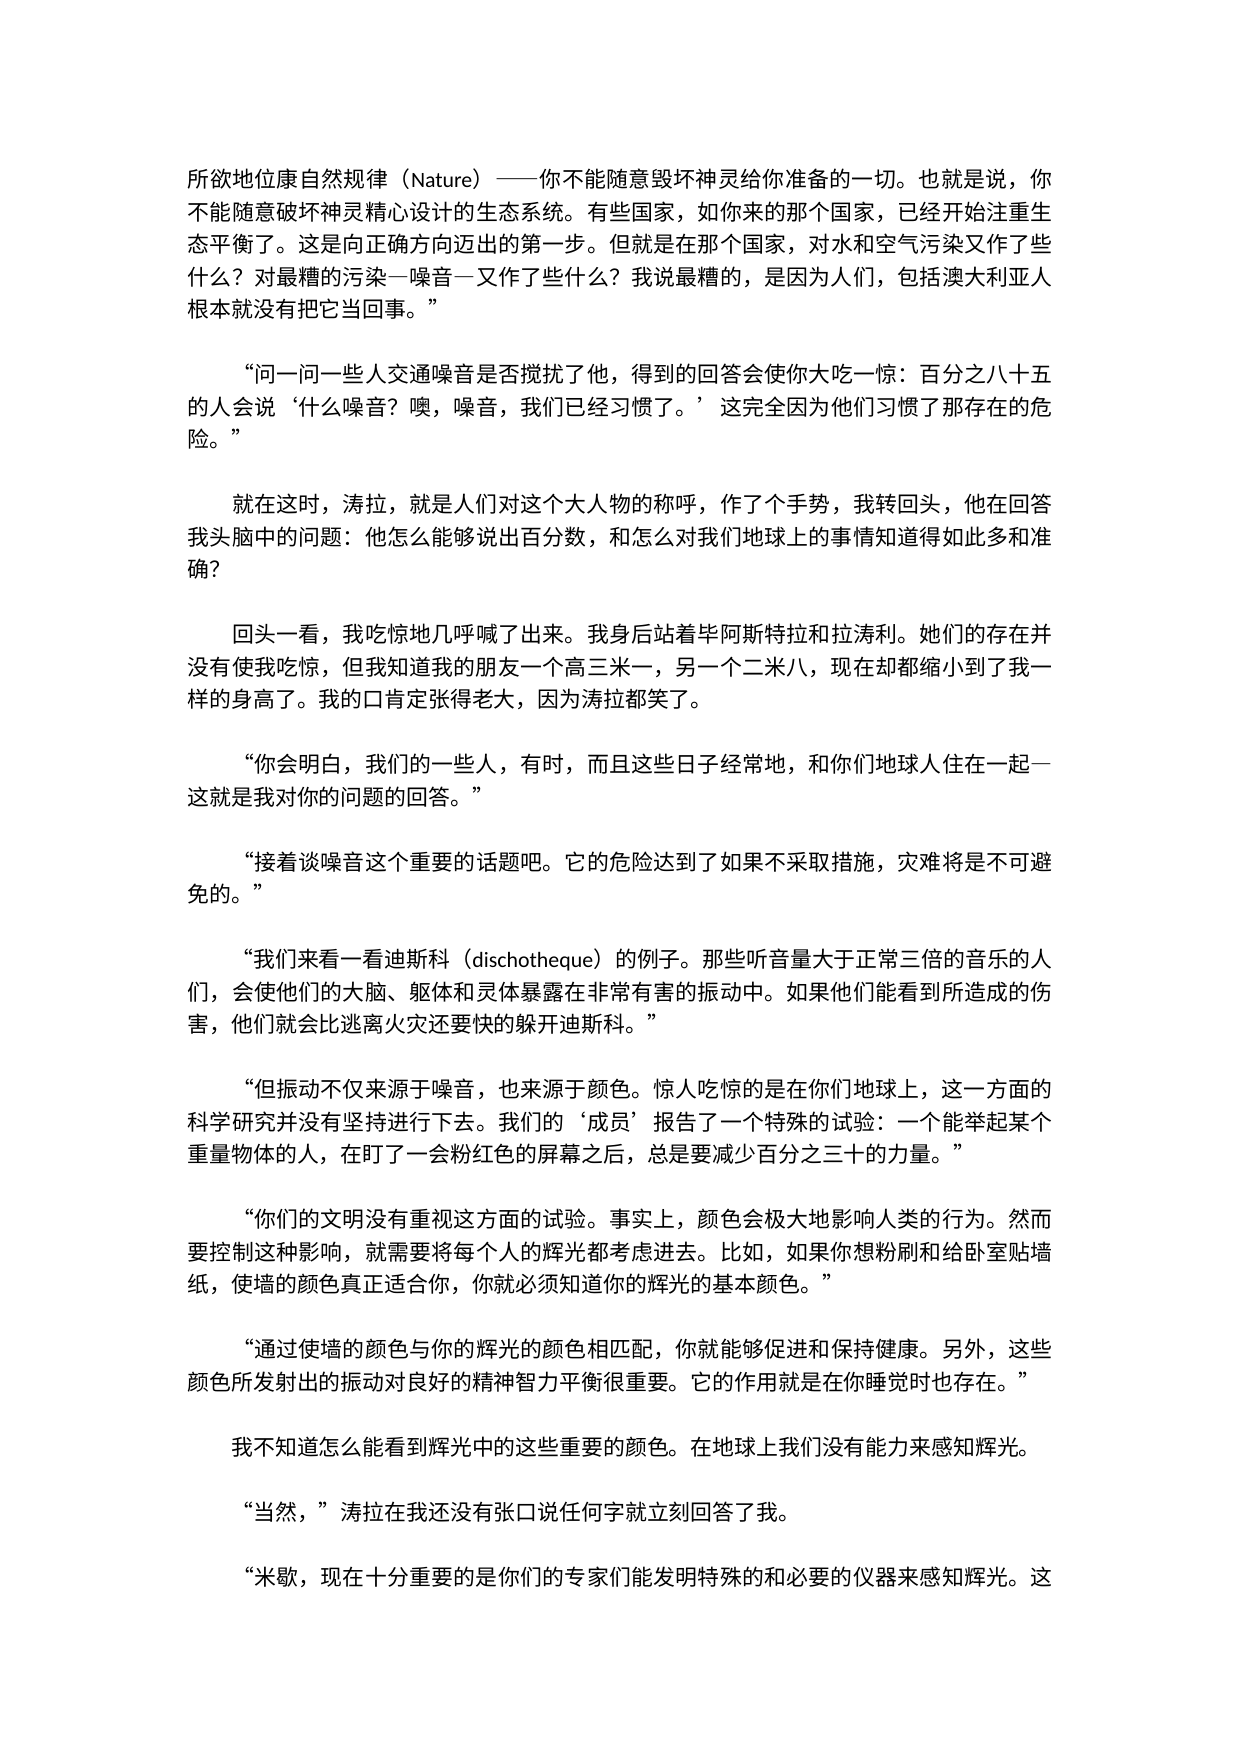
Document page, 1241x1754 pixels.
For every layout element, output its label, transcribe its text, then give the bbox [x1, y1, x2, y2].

text “你们的文明没有重视这方面的试验。事实上，颜色会极大地影响人类的行为。然而，要控制这种影响，就需要将每个人的辉光都考虑进去。比如，如果你想粉刷和给卧室贴墙纸，使墙的颜色真正适合你，你就必须知道你的辉光的基本颜色。” [187, 1202, 1053, 1299]
text “但振动不仅来源于噪音，也来源于颜色。惊人吃惊的是在你们地球上，这一方面的科学研究并没有坚持进行下去。我们的‘成员’报告了一个特殊的试验：一个能举起某个重量物体的人，在盯了一会粉红色的屏幕之后，总是要减少百分之三十的力量。” [187, 1072, 1053, 1169]
text “当然，”涛拉在我还没有张口说任何字就立刻回答了我。 [187, 1494, 1053, 1527]
text 我不知道怎么能看到辉光中的这些重要的颜色。在地球上我们没有能力来感知辉光。 [187, 1429, 1053, 1462]
text “接着谈噪音这个重要的话题吧。它的危险达到了如果不采取措施，灾难将是不可避免的。” [187, 844, 1053, 909]
text “通过使墙的颜色与你的辉光的颜色相匹配，你就能够促进和保持健康。另外，这些颜色所发射出的振动对良好的精神智力平衡很重要。它的作用就是在你睡觉时也存在。” [187, 1332, 1053, 1397]
text “你会明白，我们的一些人，有时，而且这些日子经常地，和你们地球人住在一起—这就是我对你的问题的回答。” [187, 747, 1053, 812]
text “我们来看一看迪斯科（dischotheque）的例子。那些听音量大于正常三倍的音乐的人们，会使他们的大脑、躯体和灵体暴露在非常有害的振动中。如果他们能看到所造成的伤害，他们就会比逃离火灾还要快的躲开迪斯科。” [187, 942, 1053, 1039]
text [187, 1559, 1053, 1592]
text 就在这时，涛拉，就是人们对这个大人物的称呼，作了个手势，我转回头，他在回答我头脑中的问题：他怎么能够说出百分数，和怎么对我们地球上的事情知道得如此多和准确？ [187, 487, 1053, 584]
text 回头一看，我吃惊地几呼喊了出来。我身后站着毕阿斯特拉和拉涛利。她们的存在并没有使我吃惊，但我知道我的朋友一个高三米一，另一个二米八，现在却都缩小到了我一样的身高了。我的口肯定张得老大，因为涛拉都笑了。 [187, 617, 1053, 714]
text “问一问一些人交通噪音是否搅扰了他，得到的回答会使你大吃一惊：百分之八十五的人会说‘什么噪音？噢，噪音，我们已经习惯了。’这完全因为他们习惯了那存在的危险。” [187, 357, 1053, 454]
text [187, 162, 1053, 324]
